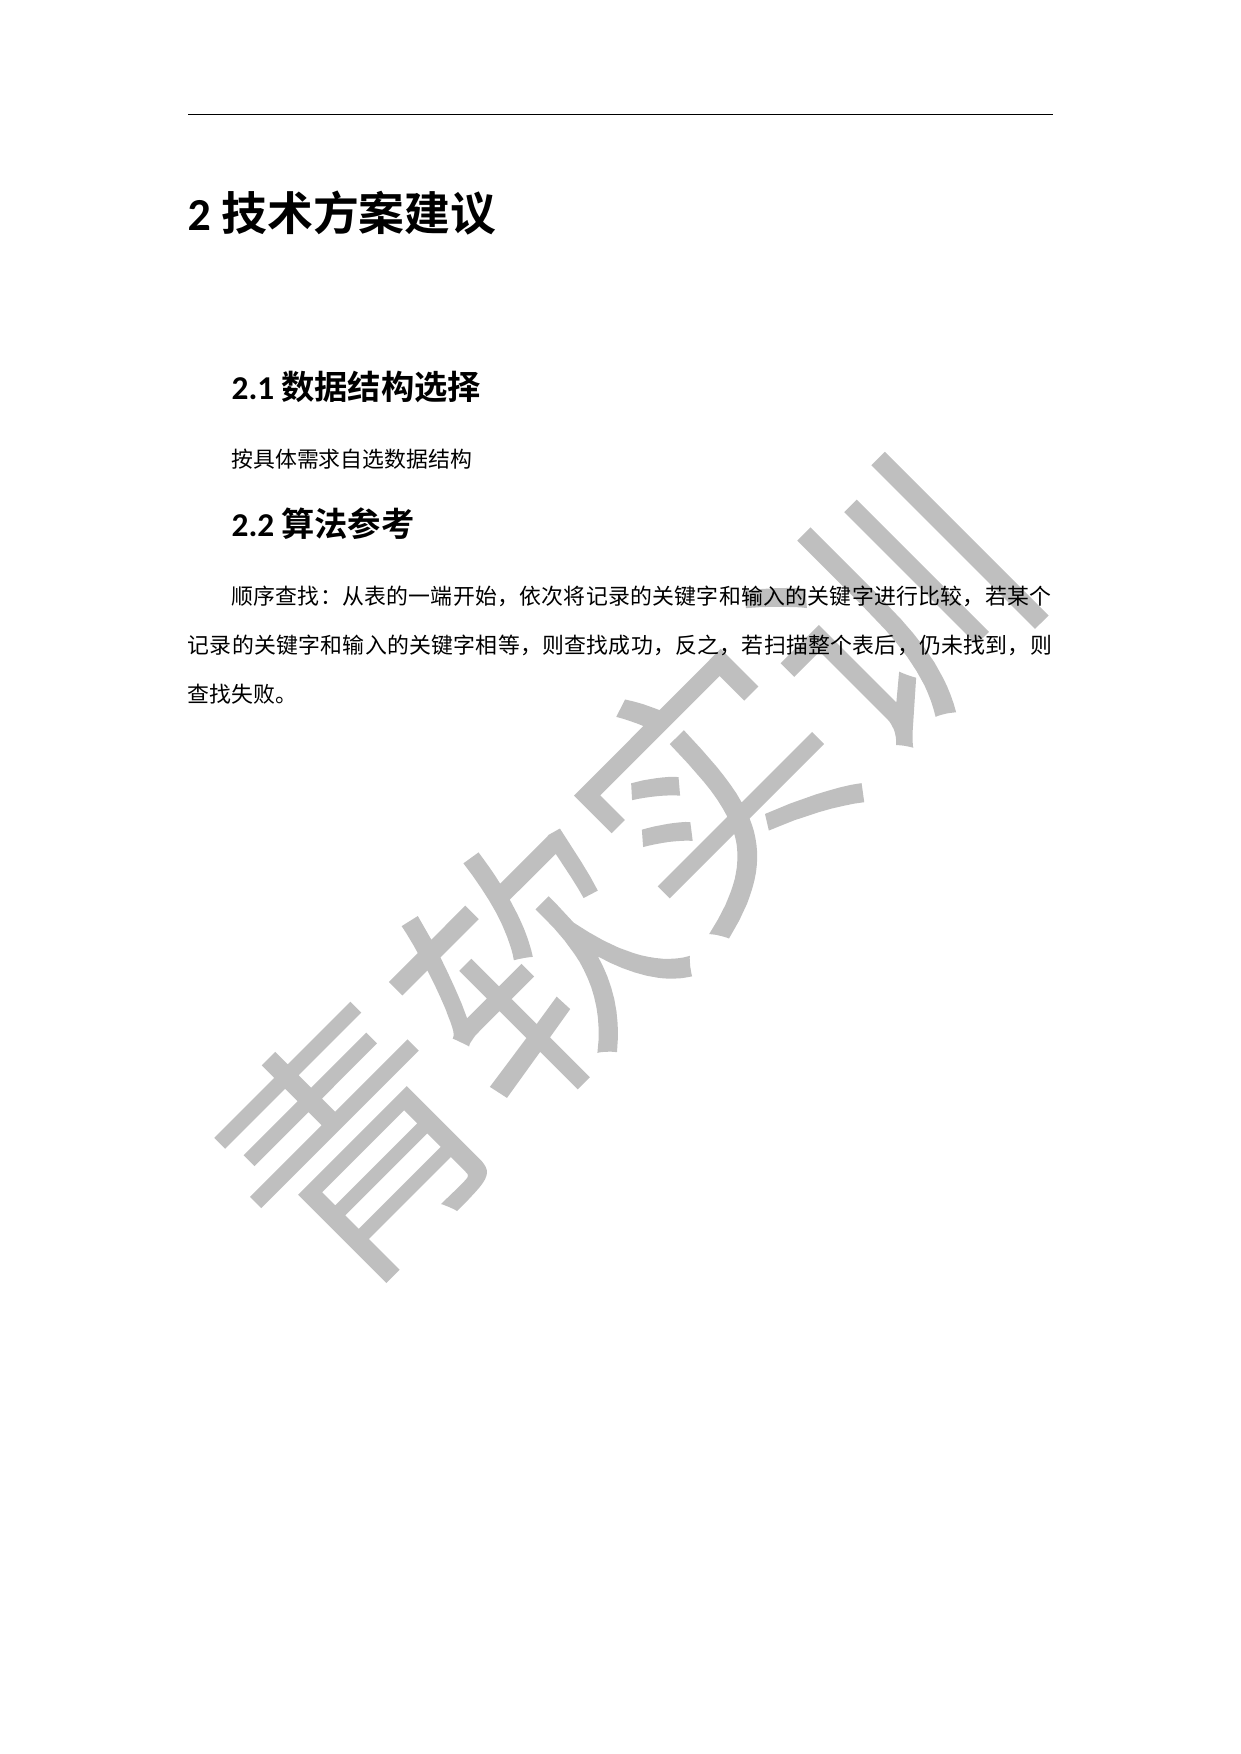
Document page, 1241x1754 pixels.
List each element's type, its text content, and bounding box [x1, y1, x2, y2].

subtitle 2.2算法参考 [187, 490, 1053, 555]
text 顺序查找：从表的一端开始，依次将记录的关键字和输入的关键字进行比较，若某个记录的关键字和输入的关键字相等，则查找成功，反之，若扫描整个表后，仍未找到，则查找失败。 [187, 579, 1053, 709]
subtitle 2.1数据结构选择 [187, 352, 1053, 417]
text 按具体需求自选数据结构 [187, 441, 1053, 474]
subtitle 2 技术方案建议 [187, 162, 1053, 259]
